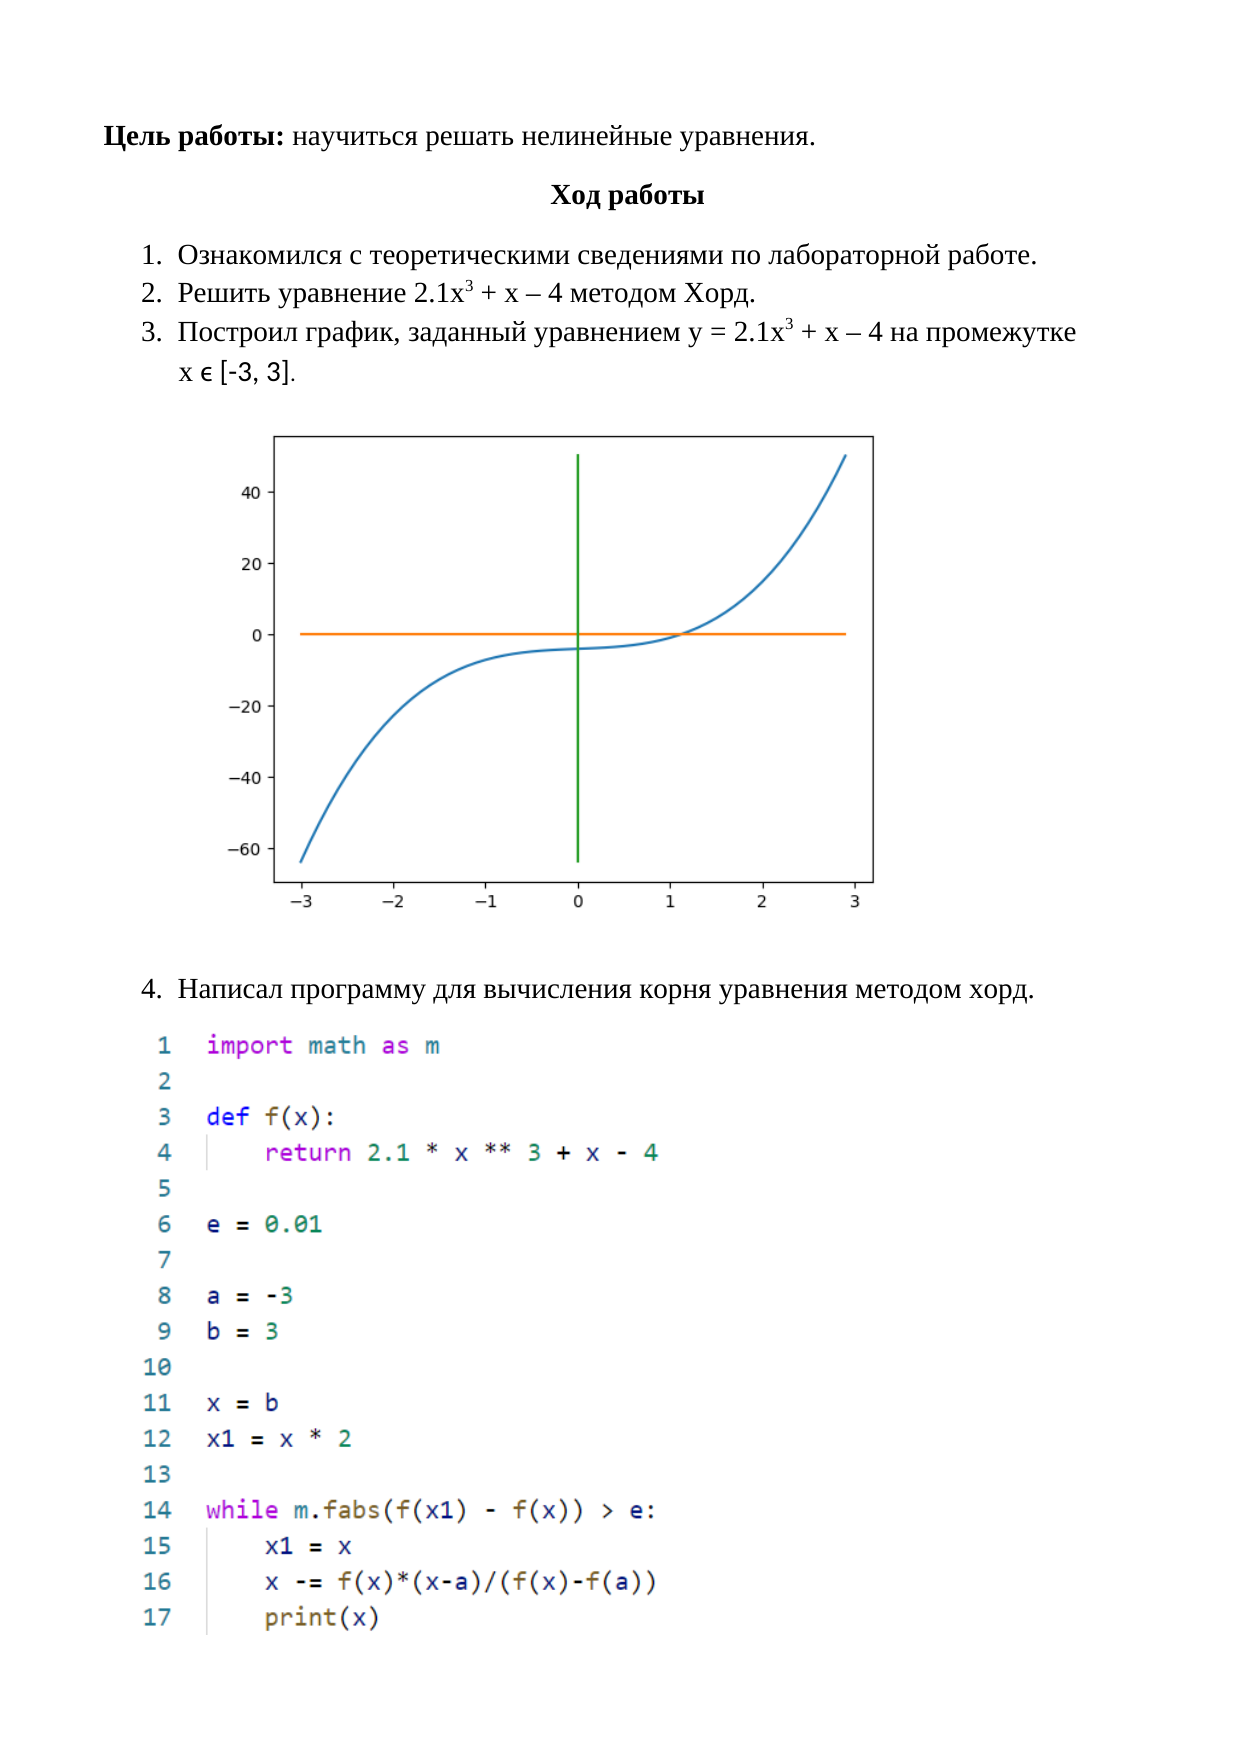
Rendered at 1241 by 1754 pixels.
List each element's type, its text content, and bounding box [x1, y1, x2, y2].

list Ознакомился с теоретическими сведениями по лабораторной работе. [141, 237, 1152, 270]
text Цель работы: научиться решать нелинейные уравнения. [103, 118, 1152, 152]
picture [140, 1030, 673, 1635]
list Построил график, заданный уравнением у = 2.1х3 + х – 4 на промежутке х ϵ [-3, 3]. [141, 314, 1152, 388]
list Решить уравнение 2.1х3 + х – 4 методом Хорд. [141, 275, 1152, 309]
text Ход работы [103, 177, 1152, 211]
list Написал программу для вычисления корня уравнения методом хорд. [141, 971, 1152, 1004]
picture [177, 414, 949, 946]
